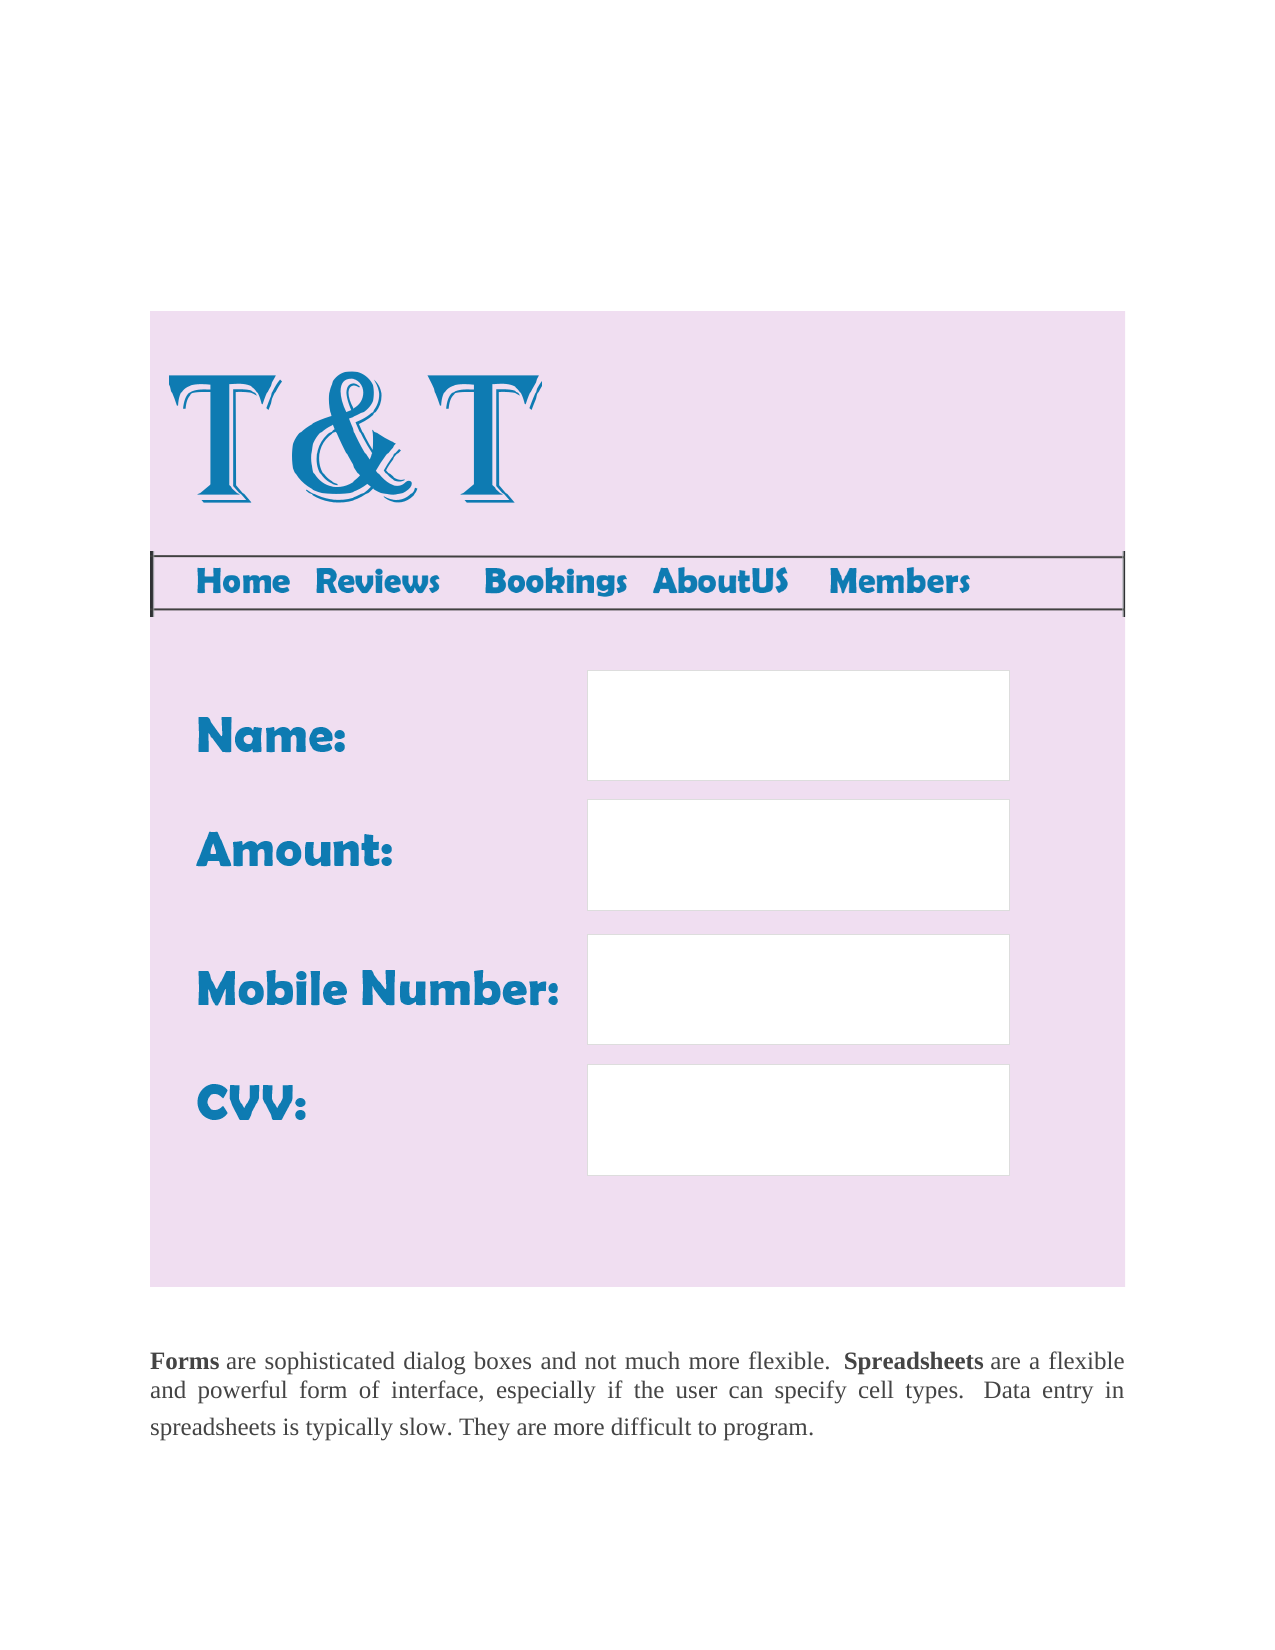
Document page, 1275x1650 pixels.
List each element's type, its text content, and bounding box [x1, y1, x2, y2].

picture [150, 311, 1125, 1287]
text Forms are sophisticated dialog boxes and not much more flexible. Spreadsheets are a flexible and powerful form of interface, especially if the user can specify cell types. Data entry in spreadsheets is typically slow. They are more difficult to program. [150, 1404, 1124, 1442]
